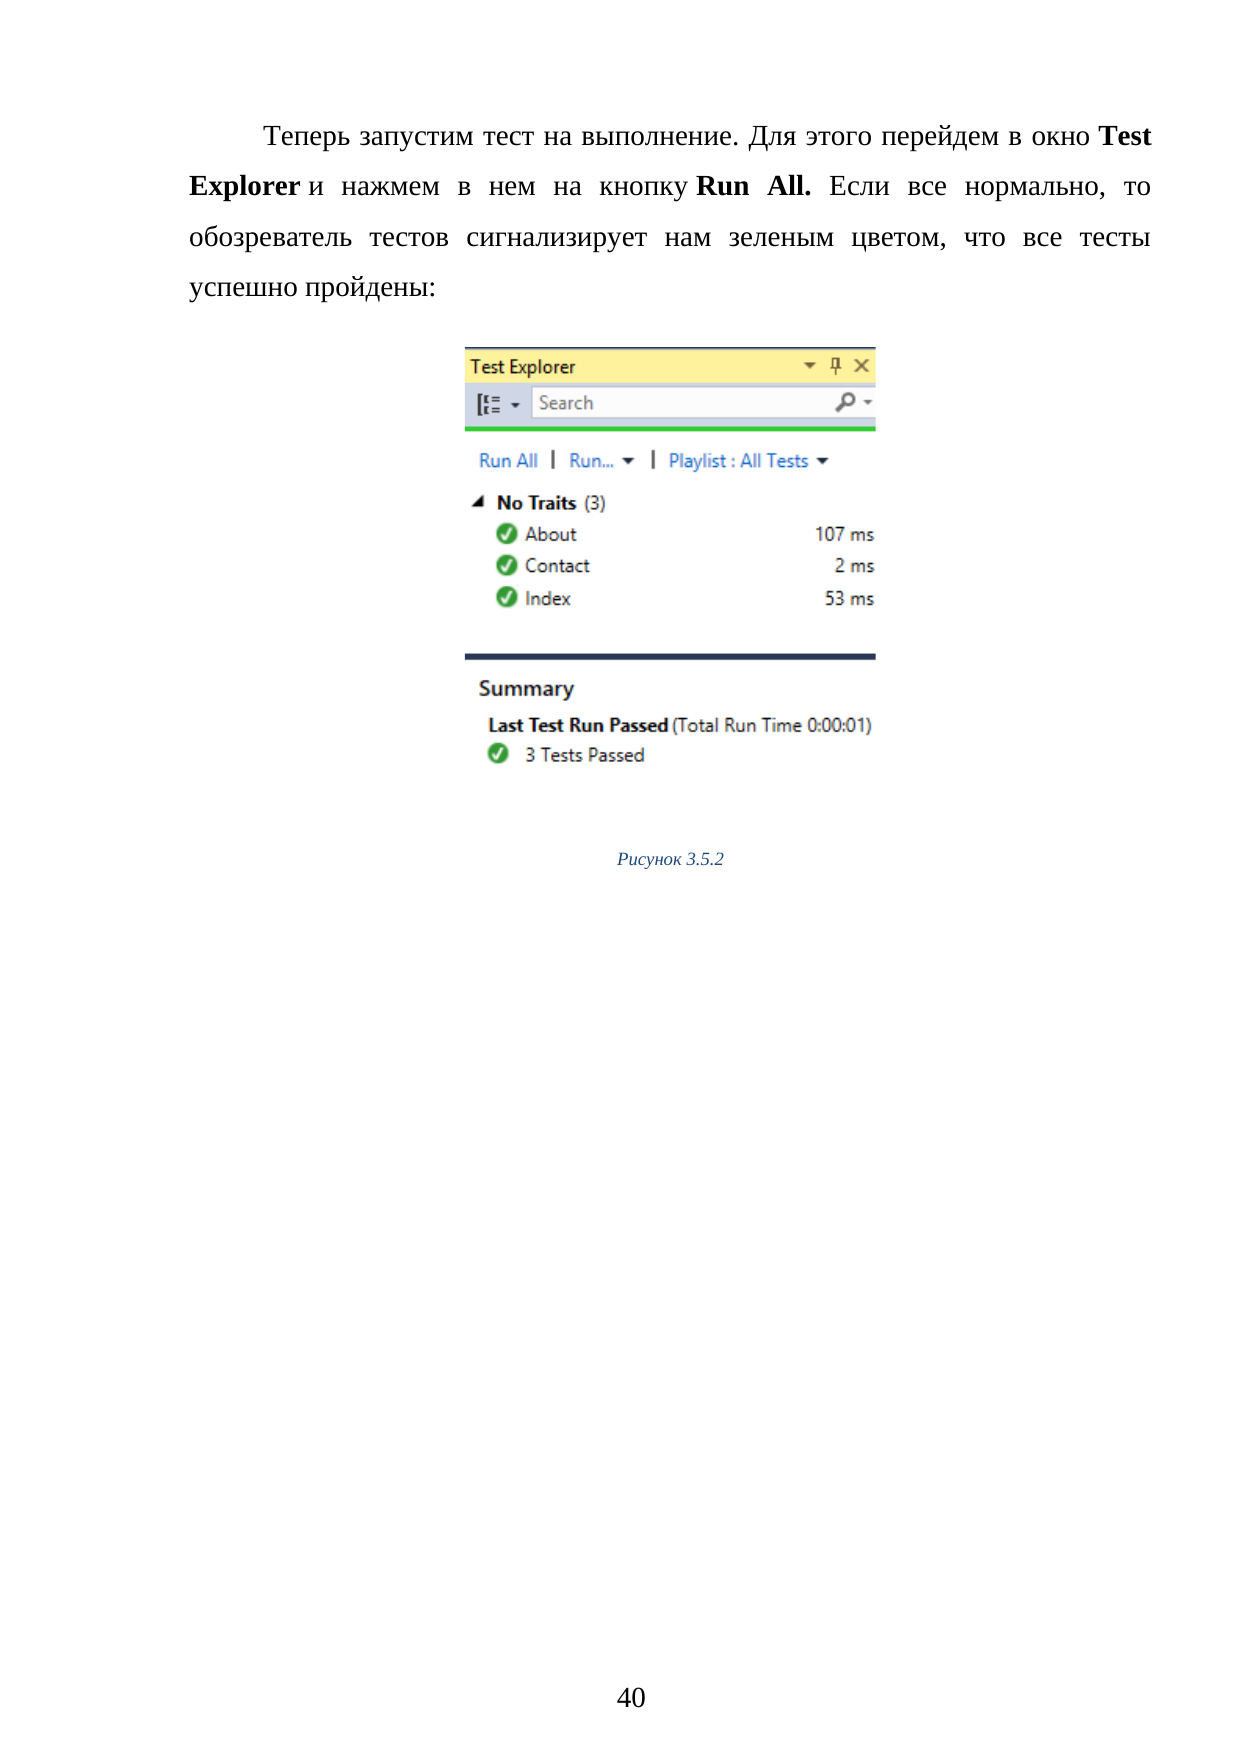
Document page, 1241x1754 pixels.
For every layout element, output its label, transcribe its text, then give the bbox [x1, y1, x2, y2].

text Рисунок 3.5.2 [189, 848, 1152, 869]
picture [464, 347, 876, 848]
text Теперь запустим тест на выполнение. Для этого перейдем в окно Test Explorer и нажмем в нем на кнопку Run All. Если все нормально, то обозреватель тестов сигнализирует нам зеленым цветом, что все тесты успешно пройдены: [189, 118, 1152, 303]
